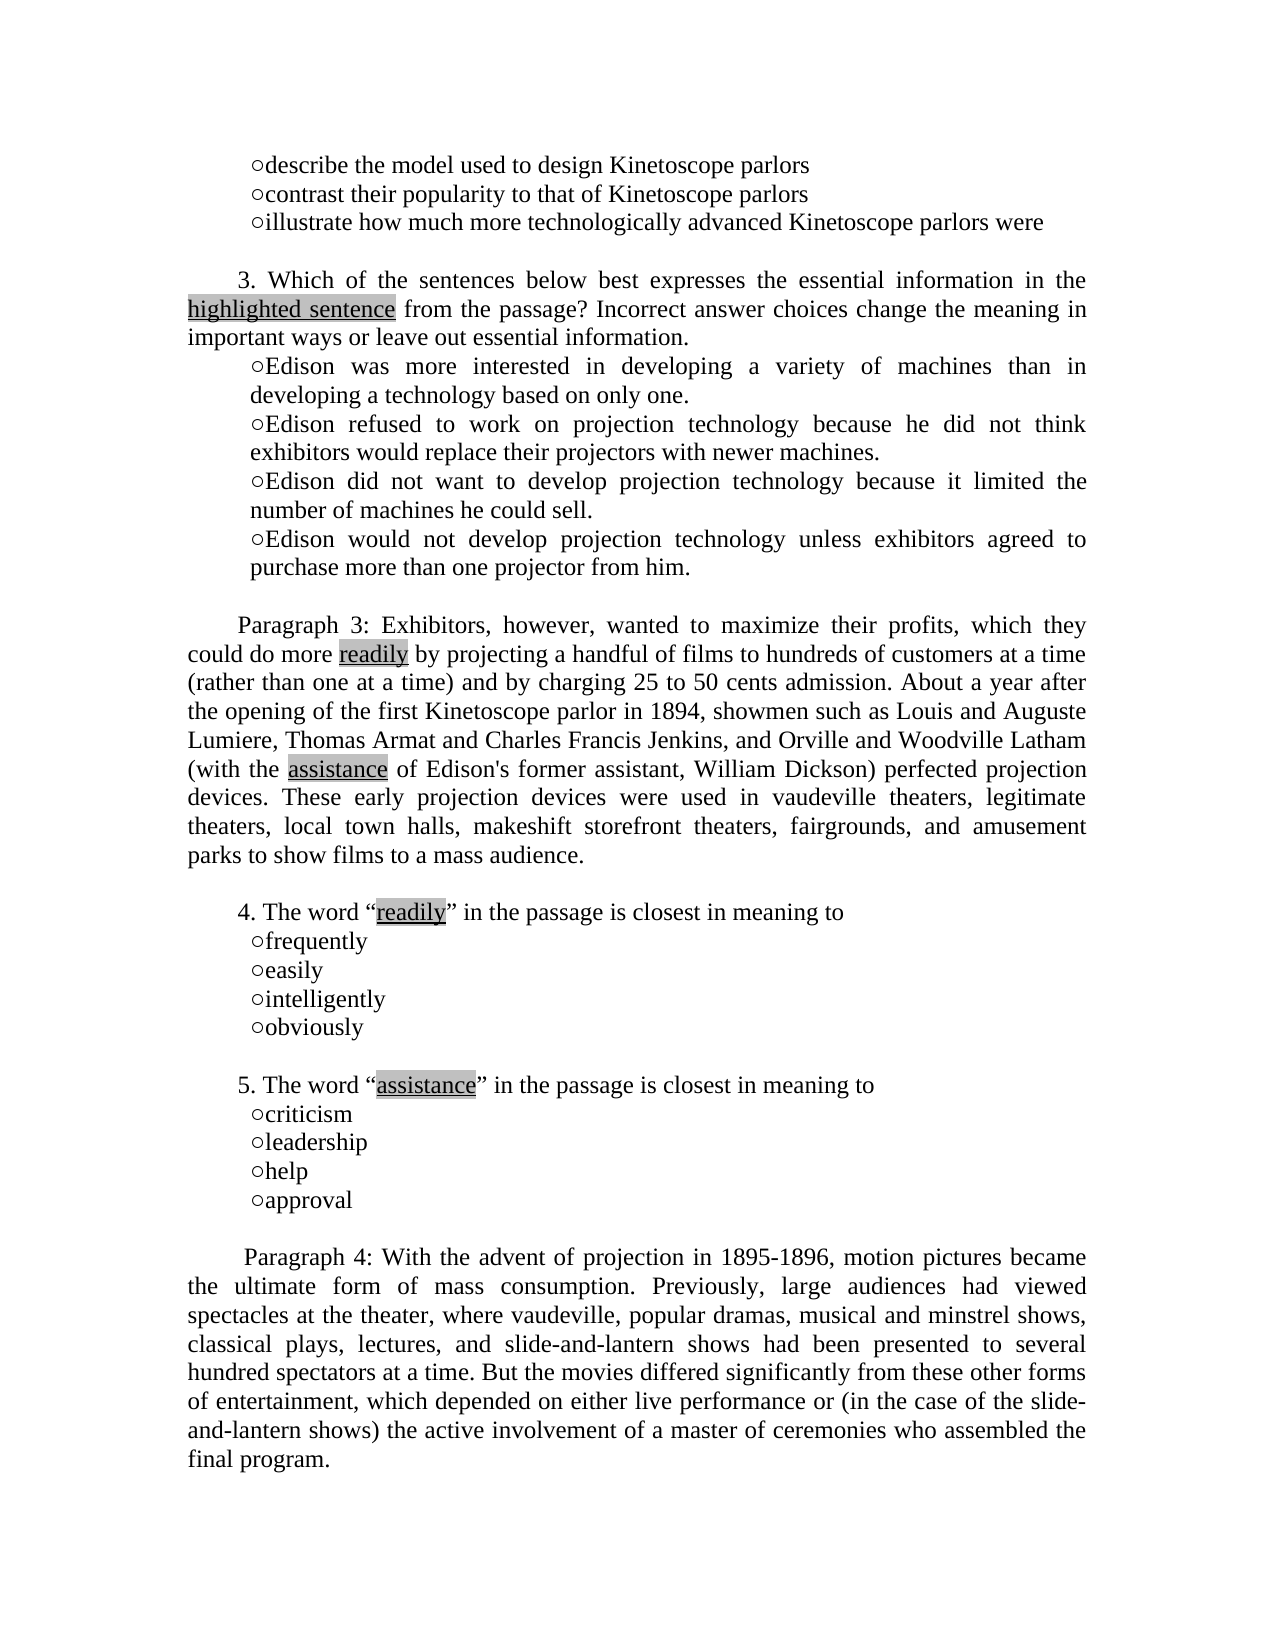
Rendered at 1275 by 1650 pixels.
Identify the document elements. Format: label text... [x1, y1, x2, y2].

text ○criticism [250, 1099, 1087, 1127]
text ○Edison would not develop projection technology unless exhibitors agreed to purchase more than one projector from him. [250, 524, 1087, 581]
text ○illustrate how much more technologically advanced Kinetoscope parlors were [250, 207, 1087, 236]
text ○contrast their popularity to that of Kinetoscope parlors [250, 179, 1087, 207]
text ○Edison was more interested in developing a variety of machines than in developing a technology based on only one. [250, 351, 1087, 409]
text ○leadership [250, 1127, 1087, 1156]
text ○describe the model used to design Kinetoscope parlors [250, 150, 1087, 179]
text 4. The word “readily” in the passage is closest in meaning to (2) [187, 897, 1087, 926]
text 5. The word “assistance” in the passage is closest in meaning to (3) [476, 1070, 1087, 1099]
text ○approval [250, 1185, 1087, 1214]
text Paragraph 3: Exhibitors, however, wanted to maximize their profits, which they could do more readily by projecting a handful of films to hundreds of customers at a time (rather than one at a time) and by charging 25 to 50 cents admission. About a year after the opening of the first Kinetoscope parlor in 1894, showmen such as Louis and Auguste Lumiere, Thomas Armat and Charles Francis Jenkins, and Orville and Woodville Latham (with the assistance of Edison's former assistant, William Dickson) perfected projection devices. These early projection devices were used in vaudeville theaters, legitimate theaters, local town halls, makeshift storefront theaters, fairgrounds, and amusement parks to show films to a mass audience. [187, 610, 1087, 869]
text ○Edison did not want to develop projection technology because it limited the number of machines he could sell. [250, 466, 1087, 524]
text Paragraph 4: With the advent of projection in 1895-1896, motion pictures became the ultimate form of mass consumption. Previously, large audiences had viewed spectacles at the theater, where vaudeville, popular dramas, musical and minstrel shows, classical plays, lectures, and slide-and-lantern shows had been presented to several hundred spectators at a time. But the movies differed significantly from these other forms of entertainment, which depended on either live performance or (in the case of the slide-and-lantern shows) the active involvement of a master of ceremonies who assembled the final program. [187, 1242, 1087, 1472]
text ○frequently [250, 926, 1087, 955]
text ○obviously [250, 1012, 1087, 1041]
text ○Edison refused to work on projection technology because he did not think exhibitors would replace their projectors with newer machines. [250, 409, 1087, 466]
text ○intelligently [250, 984, 1087, 1012]
text 3. Which of the sentences below best expresses the essential information in the highlighted sentence from the passage? Incorrect answer choices change the meaning in important ways or leave out essential information. [187, 265, 1087, 351]
text ○easily [250, 955, 1087, 984]
text ○help [250, 1156, 1087, 1185]
text 5. The word “assistance” in the passage is closest in meaning to (3) [187, 1070, 376, 1099]
